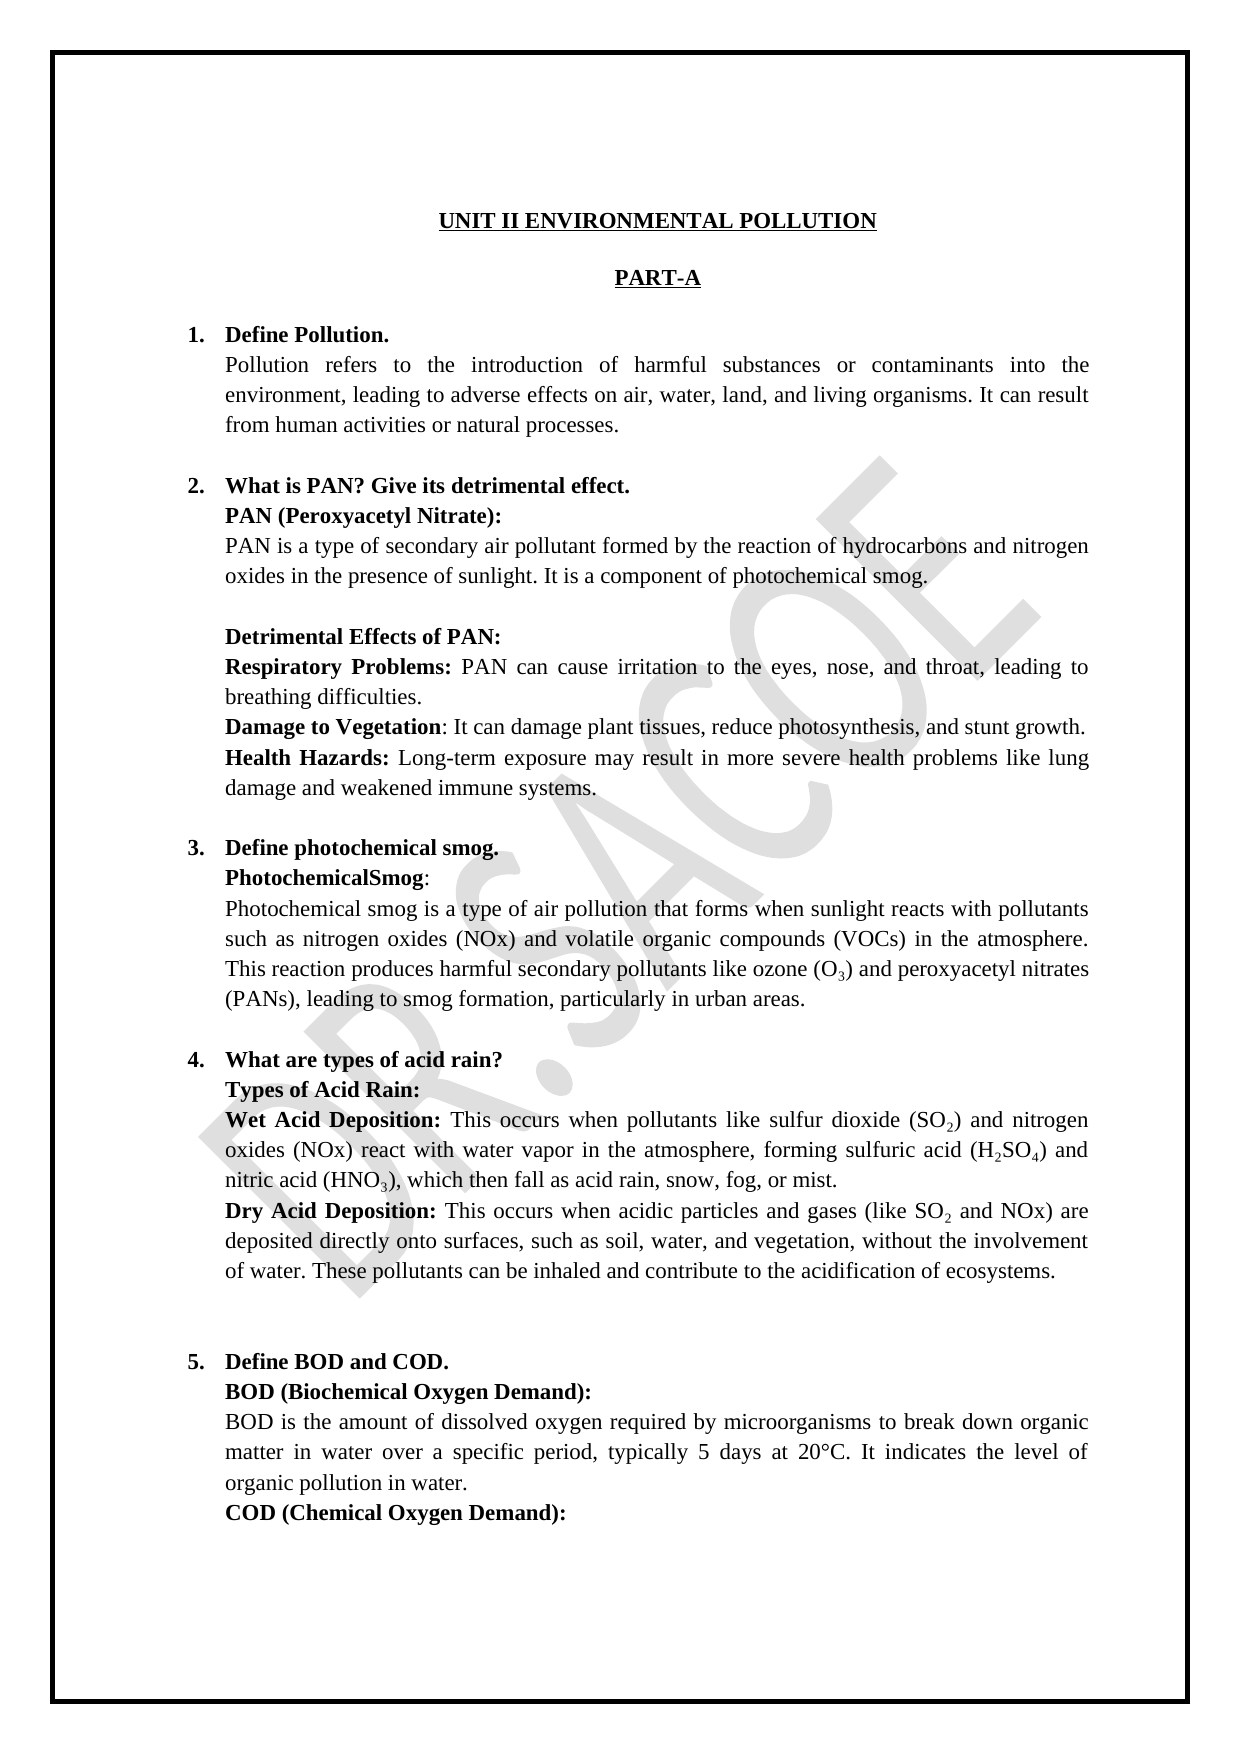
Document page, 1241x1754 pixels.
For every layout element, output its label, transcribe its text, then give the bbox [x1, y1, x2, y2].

list Pollution refers to the introduction of harmful substances or contaminants into the environment, leading to adverse effects on air, water, land, and living organisms. It can result from human activities or natural processes. [225, 351, 1090, 438]
list Health Hazards: Long-term exposure may result in more severe health problems like lung damage and weakened immune systems. [225, 743, 1090, 800]
list BOD (Biochemical Oxygen Demand): [225, 1378, 1090, 1404]
list Damage to Vegetation: It can damage plant tissues, reduce photosynthesis, and stunt growth. [225, 713, 1090, 740]
list PhotochemicalSmog: Photochemical smog is a type of air pollution that forms when sunlight reacts with pollutants such as nitrogen oxides (NOx) and volatile organic compounds (VOCs) in the atmosphere. This reaction produces harmful secondary pollutants like ozone (O₃) and peroxyacetyl nitrates (PANs), leading to smog formation, particularly in urban areas. [225, 864, 1090, 1012]
list Respiratory Problems: PAN can cause irritation to the eyes, nose, and throat, leading to breathing difficulties. [225, 653, 1090, 709]
list PART-A [225, 264, 1090, 290]
list What are types of acid rain? [187, 1046, 1090, 1072]
list COD (Chemical Oxygen Demand): [225, 1499, 1090, 1525]
list Types of Acid Rain: [225, 1076, 1090, 1102]
list PAN is a type of secondary air pollutant formed by the reaction of hydrocarbons and nitrogen oxides in the presence of sunlight. It is a component of photochemical smog. [225, 532, 1090, 589]
list What is PAN? Give its detrimental effect. [187, 472, 1090, 498]
list Define Pollution. [187, 321, 1090, 347]
list UNIT II ENVIRONMENTAL POLLUTION [225, 207, 1090, 233]
list Dry Acid Deposition: This occurs when acidic particles and gases (like SO₂ and NOx) are deposited directly onto surfaces, such as soil, water, and vegetation, without the involvement of water. These pollutants can be inhaled and contribute to the acidification of ecosystems. [225, 1197, 1090, 1283]
list Detrimental Effects of PAN: [225, 623, 1090, 649]
list Define photochemical smog. [187, 834, 1090, 861]
list Define BOD and COD. [187, 1348, 1090, 1374]
list BOD is the amount of dissolved oxygen required by microorganisms to break down organic matter in water over a specific period, typically 5 days at 20°C. It indicates the level of organic pollution in water. [225, 1408, 1090, 1495]
list Wet Acid Deposition: This occurs when pollutants like sulfur dioxide (SO₂) and nitrogen oxides (NOx) react with water vapor in the atmosphere, forming sulfuric acid (H₂SO₄) and nitric acid (HNO₃), which then fall as acid rain, snow, fog, or mist. [225, 1106, 1090, 1193]
list PAN (Peroxyacetyl Nitrate): [225, 502, 1090, 528]
